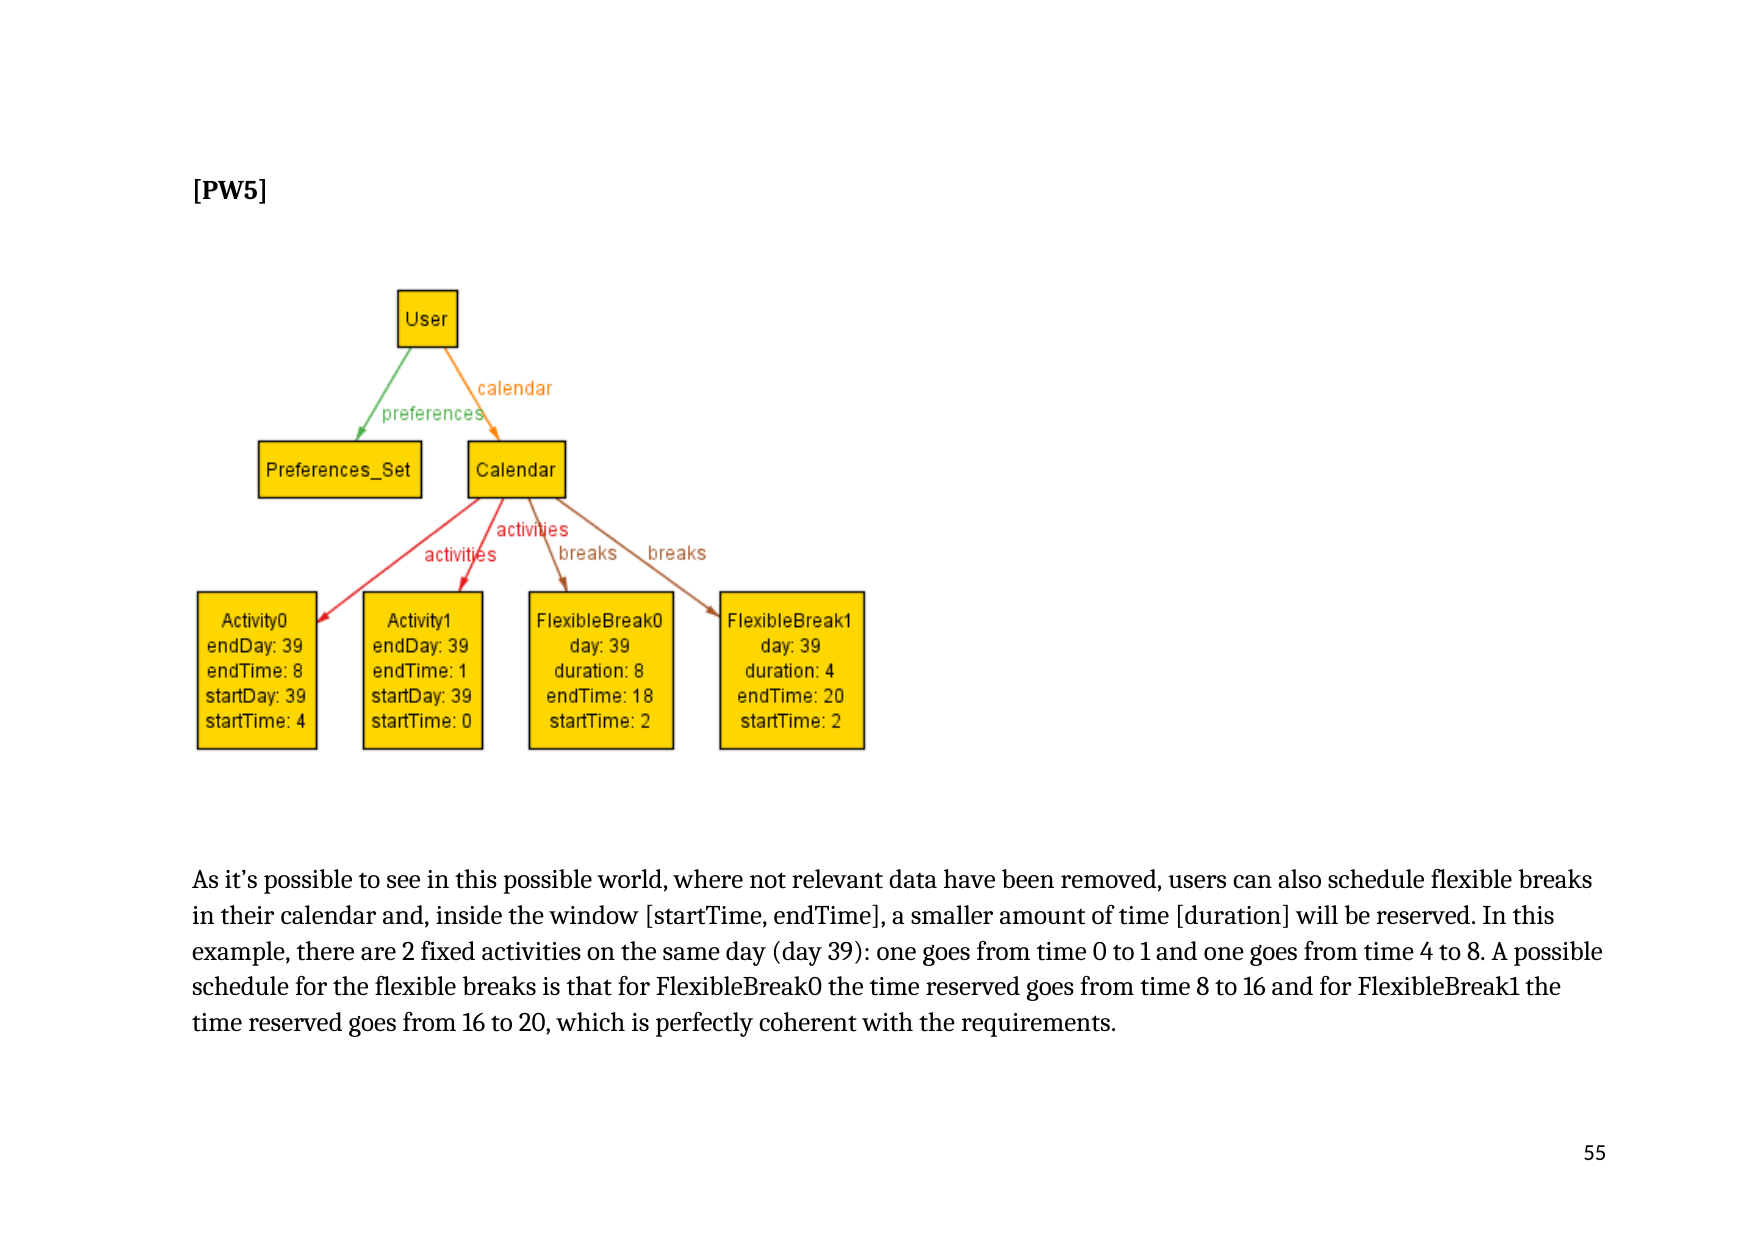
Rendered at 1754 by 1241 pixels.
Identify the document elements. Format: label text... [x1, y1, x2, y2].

text As it’s possible to see in this possible world, where not relevant data have been removed, users can also schedule flexible breaks in their calendar and, inside the window [startTime, endTime], a smaller amount of time [duration] will be reserved. In this example, there are 2 fixed activities on the same day (day 39): one goes from time 0 to 1 and one goes from time 4 to 8. A possible schedule for the flexible breaks is that for FlexibleBreak0 the time reserved goes from time 8 to 16 and for FlexibleBreak1 the time reserved goes from 16 to 20, which is perfectly coherent with the requirements. [192, 864, 1606, 1038]
picture [191, 287, 895, 783]
text [PW5] [118, 175, 1606, 206]
